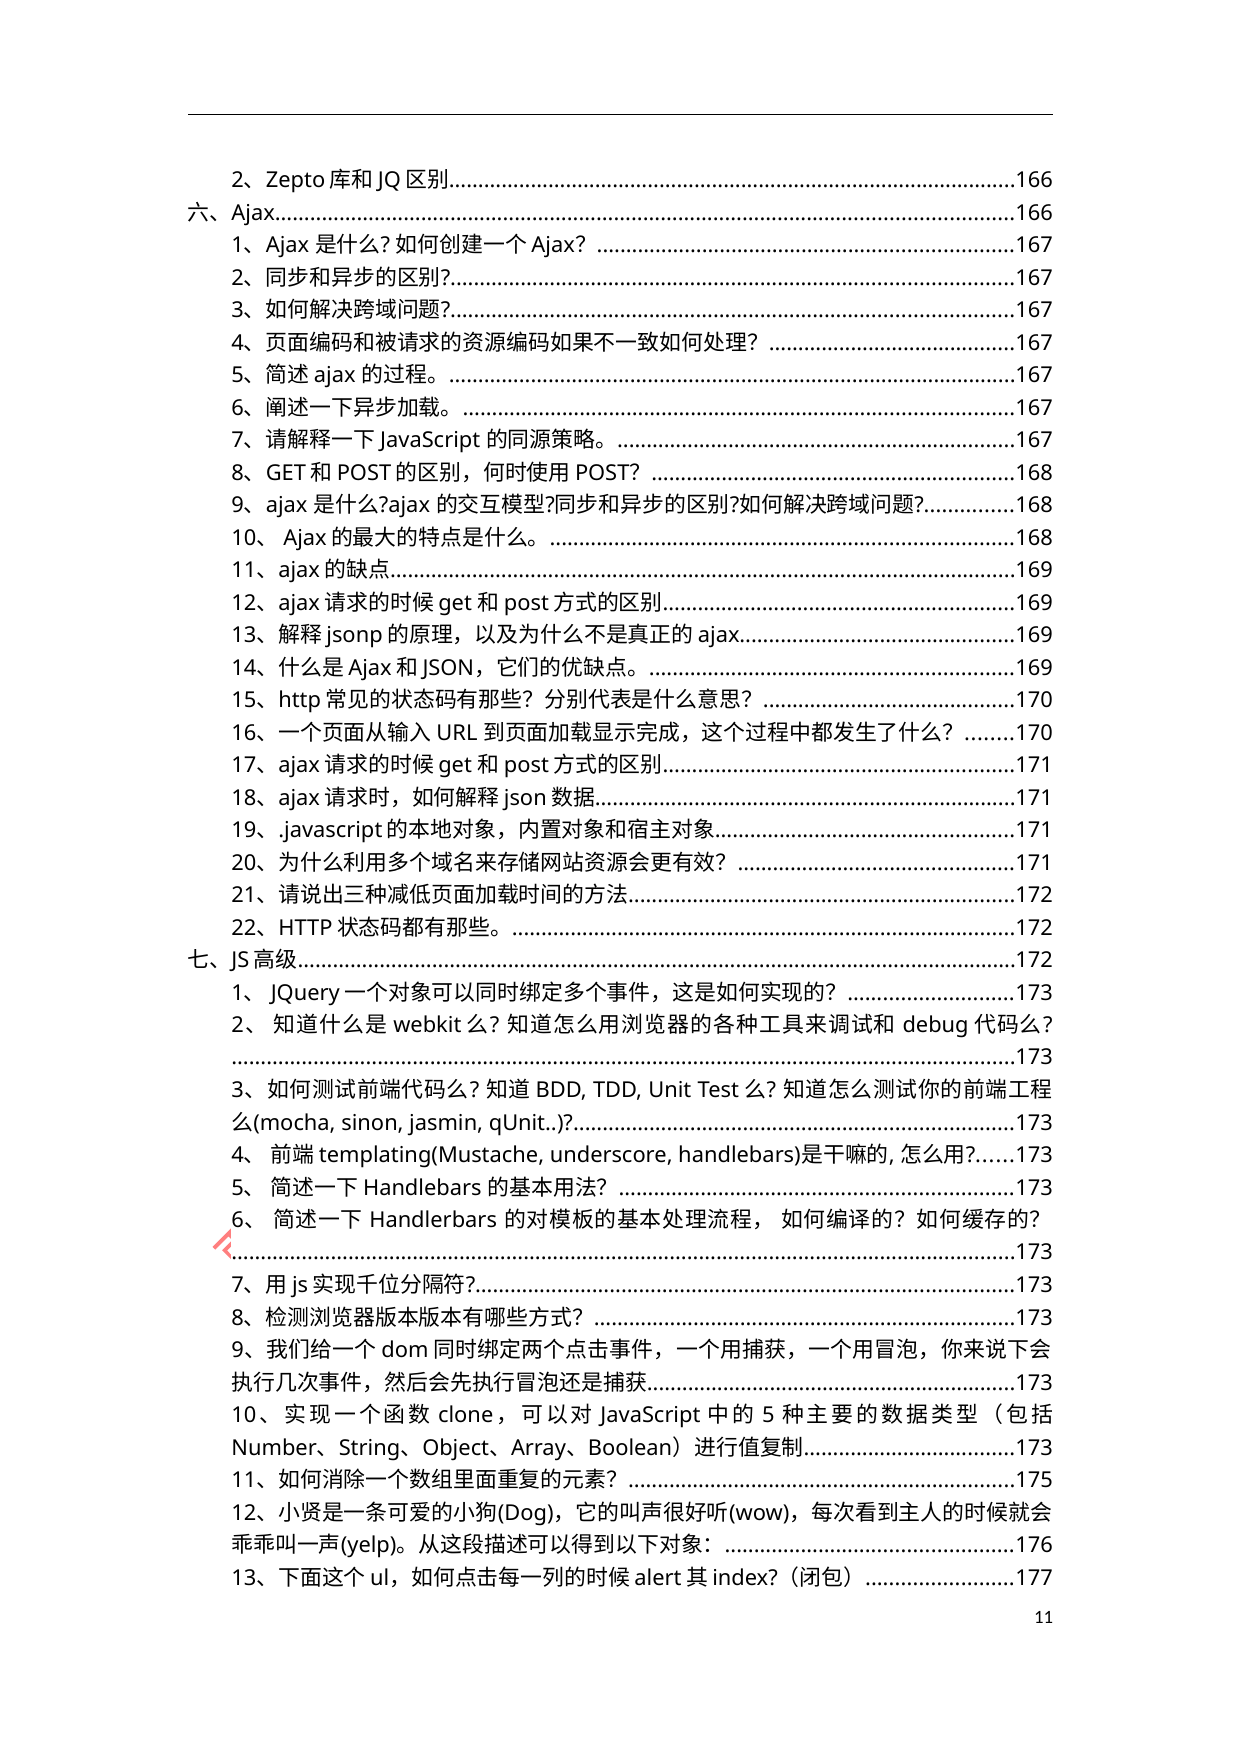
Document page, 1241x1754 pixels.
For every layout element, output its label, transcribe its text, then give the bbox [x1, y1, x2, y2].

text 17、ajax请求的时候get 和post方式的区别 171 [662, 747, 1053, 779]
text 10、实现一个函数clone，可以对JavaScript中的5种主要的数据类型（包括Number、String、Object、Array、Boolean）进行值复制 173 [231, 1397, 1053, 1462]
text 2、同步和异步的区别? 167 [231, 259, 1053, 292]
text 11、如何消除一个数组里面重复的元素？ 175 [231, 1462, 1053, 1494]
text 2、Zepto库和JQ区别 166 [231, 162, 1053, 194]
text 3、如何解决跨域问题? 167 [231, 292, 1053, 324]
text 7、用js实现千位分隔符? 173 [231, 1267, 1053, 1299]
text 3、如何测试前端代码么? 知道BDD, TDD, Unit Test么? 知道怎么测试你的前端工程么(mocha, sinon, jasmin, qUnit..)? 173 [231, 1072, 1053, 1137]
text 4、页面编码和被请求的资源编码如果不一致如何处理？ 167 [231, 324, 1053, 357]
text 20、为什么利用多个域名来存储网站资源会更有效？ 171 [231, 844, 1053, 877]
text 6、阐述一下异步加载。 167 [231, 389, 1053, 422]
text 11、ajax的缺点 169 [231, 552, 1053, 584]
text 7、请解释一下 JavaScript 的同源策略。 167 [231, 422, 1053, 454]
text 1、 JQuery一个对象可以同时绑定多个事件，这是如何实现的？ 173 [231, 974, 1053, 1007]
text 22、HTTP状态码都有那些。 172 [231, 909, 1053, 942]
text 4、 前端templating(Mustache, underscore, handlebars)是干嘛的, 怎么用? 173 [231, 1137, 1053, 1169]
text 13、解释jsonp的原理，以及为什么不是真正的ajax 169 [231, 617, 1053, 649]
text 12、ajax请求的时候get 和post方式的区别 169 [231, 584, 1053, 617]
text 9、ajax 是什么?ajax 的交互模型?同步和异步的区别?如何解决跨域问题? 168 [231, 487, 1053, 519]
text 13、下面这个ul，如何点击每一列的时候alert其index?（闭包） 177 [231, 1559, 1053, 1592]
text 14、什么是Ajax和JSON，它们的优缺点。 169 [231, 649, 1053, 682]
text 六、Ajax 166 [187, 194, 1053, 227]
text 15、http常见的状态码有那些？分别代表是什么意思？ 170 [231, 682, 1053, 714]
text 18、ajax请求时，如何解释json数据 171 [231, 779, 1053, 812]
text 6、 简述一下 Handlerbars 的对模板的基本处理流程， 如何编译的？如何缓存的？ 173 [231, 1202, 1053, 1267]
text 16、一个页面从输入 URL 到页面加载显示完成，这个过程中都发生了什么？ 170 [231, 714, 1053, 747]
text 19、.javascript的本地对象，内置对象和宿主对象 171 [715, 812, 1053, 844]
text 5、 简述一下 Handlebars 的基本用法？ 173 [231, 1169, 1053, 1202]
text 9、我们给一个dom同时绑定两个点击事件，一个用捕获，一个用冒泡，你来说下会执行几次事件，然后会先执行冒泡还是捕获 173 [231, 1332, 1053, 1397]
text 10、 Ajax的最大的特点是什么。 168 [231, 519, 1053, 552]
text 12、小贤是一条可爱的小狗(Dog)，它的叫声很好听(wow)，每次看到主人的时候就会乖乖叫一声(yelp)。从这段描述可以得到以下对象： 176 [231, 1494, 1053, 1559]
text 1、Ajax 是什么? 如何创建一个Ajax？ 167 [231, 227, 1053, 259]
text 七、JS高级 172 [187, 942, 1053, 974]
text 8、检测浏览器版本版本有哪些方式？ 173 [231, 1299, 1053, 1332]
text 8、GET和POST的区别，何时使用POST？ 168 [231, 454, 1053, 487]
text 5、简述ajax 的过程。 167 [231, 357, 1053, 389]
text 21、请说出三种减低页面加载时间的方法 172 [628, 877, 1053, 909]
text 2、 知道什么是webkit么? 知道怎么用浏览器的各种工具来调试和debug代码么? 173 [231, 1007, 1053, 1072]
